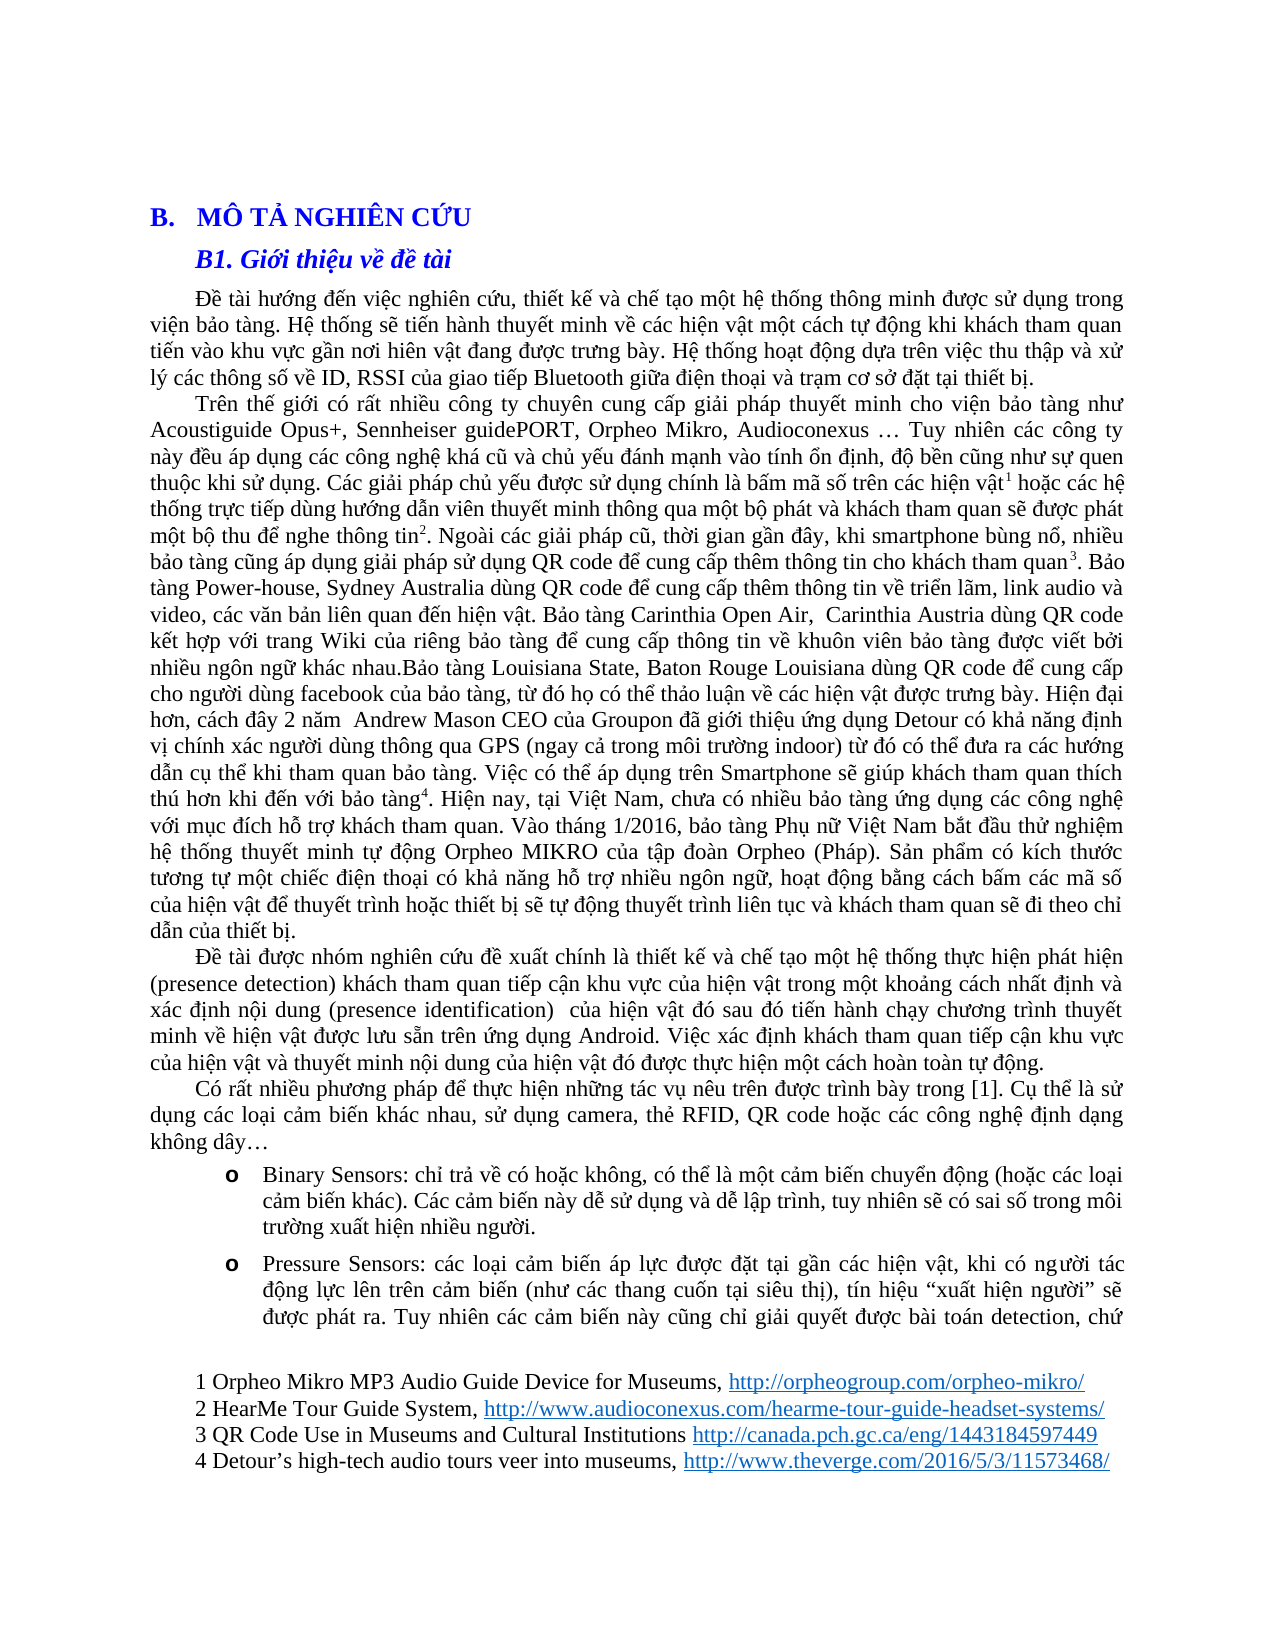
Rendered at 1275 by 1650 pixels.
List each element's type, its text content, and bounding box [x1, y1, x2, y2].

text Đề tài được nhóm nghiên cứu đề xuất chính là thiết kế và chế tạo một hệ thống thực hiện phát hiện (presence detection) khách tham quan tiếp cận khu vực của hiện vật trong một khoảng cách nhất định và xác định nội dung (presence identification) của hiện vật đó sau đó tiến hành chạy chương trình thuyết minh về hiện vật được lưu sẵn trên ứng dụng Android. Việc xác định khách tham quan tiếp cận khu vực của hiện vật và thuyết minh nội dung của hiện vật đó được thực hiện một cách hoàn toàn tự động. [150, 943, 1125, 1075]
text Đề tài hướng đến việc nghiên cứu, thiết kế và chế tạo một hệ thống thông minh được sử dụng trong viện bảo tàng. Hệ thống sẽ tiến hành thuyết minh về các hiện vật một cách tự động khi khách tham quan tiến vào khu vực gần nơi hiên vật đang được trưng bày. Hệ thống hoạt động dựa trên việc thu thập và xử lý các thông số về ID, RSSI của giao tiếp Bluetooth giữa điện thoại và trạm cơ sở đặt tại thiết bị. [150, 284, 1125, 390]
list Binary Sensors: chỉ trả về có hoặc không, có thể là một cảm biến chuyển động (hoặc các loại cảm biến khác). Các cảm biến này dễ sử dụng và dễ lập trình, tuy nhiên sẽ có sai số trong môi trường xuất hiện nhiều người. [225, 1161, 1125, 1240]
text Trên thế giới có rất nhiều công ty chuyên cung cấp giải pháp thuyết minh cho viện bảo tàng như Acoustiguide Opus+, Sennheiser guidePORT, Orpheo Mikro, Audioconexus … Tuy nhiên các công ty này đều áp dụng các công nghệ khá cũ và chủ yếu đánh mạnh vào tính ổn định, độ bền cũng như sự quen thuộc khi sử dụng. Các giải pháp chủ yếu được sử dụng chính là bấm mã số trên các hiện vật hoặc các hệ thống trực tiếp dùng hướng dẫn viên thuyết minh thông qua một bộ phát và khách tham quan sẽ được phát một bộ thu để nghe thông tin. Ngoài các giải pháp cũ, thời gian gần đây, khi smartphone bùng nổ, nhiều bảo tàng cũng áp dụng giải pháp sử dụng QR code để cung cấp thêm thông tin cho khách tham quan. Bảo tàng Power-house, Sydney Australia dùng QR code để cung cấp thêm thông tin về triển lãm, link audio và video, các văn bản liên quan đến hiện vật. Bảo tàng Carinthia Open Air, Carinthia Austria dùng QR code kết hợp với trang Wiki của riêng bảo tàng để cung cấp thông tin về khuôn viên bảo tàng được viết bởi nhiều ngôn ngữ khác nhau.Bảo tàng Louisiana State, Baton Rouge Louisiana dùng QR code để cung cấp cho người dùng facebook của bảo tàng, từ đó họ có thể thảo luận về các hiện vật được trưng bày. Hiện đại hơn, cách đây 2 năm Andrew Mason CEO của Groupon đã giới thiệu ứng dụng Detour có khả năng định vị chính xác người dùng thông qua GPS (ngay cả trong môi trường indoor) từ đó có thể đưa ra các hướng dẫn cụ thể khi tham quan bảo tàng. Việc có thể áp dụng trên Smartphone sẽ giúp khách tham quan thích thú hơn khi đến với bảo tàng. Hiện nay, tại Việt Nam, chưa có nhiều bảo tàng ứng dụng các công nghệ với mục đích hỗ trợ khách tham quan. Vào tháng 1/2016, bảo tàng Phụ nữ Việt Nam bắt đầu thử nghiệm hệ thống thuyết minh tự động Orpheo MIKRO của tập đoàn Orpheo (Pháp). Sản phẩm có kích thước tương tự một chiếc điện thoại có khả năng hỗ trợ nhiều ngôn ngữ, hoạt động bằng cách bấm các mã số của hiện vật để thuyết trình hoặc thiết bị sẽ tự động thuyết trình liên tục và khách tham quan sẽ đi theo chỉ dẫn của thiết bị. [150, 390, 1125, 943]
subtitle MÔ TẢ NGHIÊN CỨU [150, 201, 1150, 233]
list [225, 1250, 1125, 1329]
text Có rất nhiều phương pháp để thực hiện những tác vụ nêu trên được trình bày trong [1]. Cụ thể là sử dụng các loại cảm biến khác nhau, sử dụng camera, thẻ RFID, QR code hoặc các công nghệ định dạng không dây… [150, 1075, 1125, 1154]
subtitle B1. Giới thiệu về đề tài [150, 243, 1125, 274]
